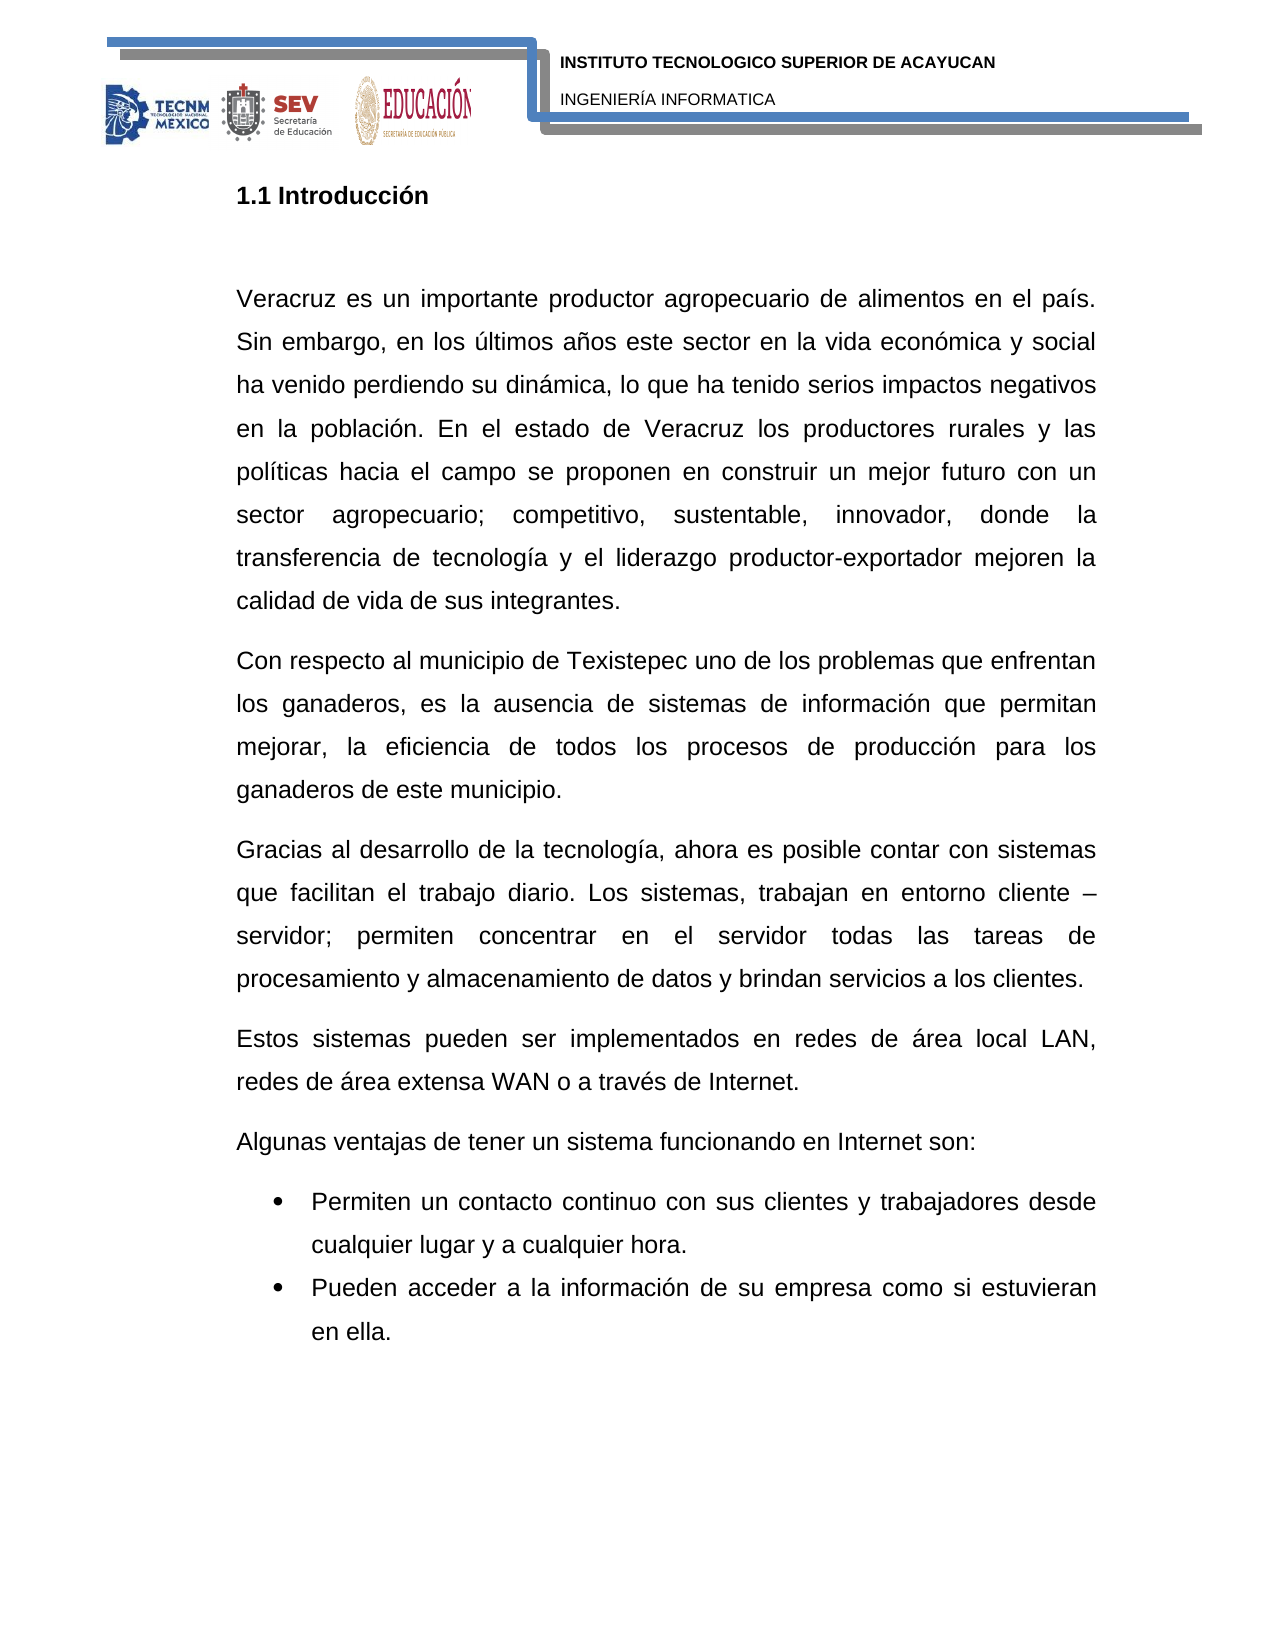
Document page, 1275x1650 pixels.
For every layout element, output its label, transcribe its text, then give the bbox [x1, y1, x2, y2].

picture [101, 75, 339, 151]
list Permiten un contacto continuo con sus clientes y trabajadores desde cualquier lugar y a cualquier hora. [274, 1187, 1098, 1259]
text Algunas ventajas de tener un sistema funcionando en Internet son: [236, 1127, 1098, 1156]
text Estos sistemas pueden ser implementados en redes de área local LAN, redes de área extensa WAN o a través de Internet. [236, 1024, 1098, 1096]
list Pueden acceder a la información de su empresa como si estuvieran en ella. [274, 1273, 1098, 1345]
text Gracias al desarrollo de la tecnología, ahora es posible contar con sistemas que facilitan el trabajo diario. Los sistemas, trabajan en entorno cliente – servidor; permiten concentrar en el servidor todas las tareas de procesamiento y almacenamiento de datos y brindan servicios a los clientes. [236, 835, 1098, 993]
text Veracruz es un importante productor agropecuario de alimentos en el país. Sin embargo, en los últimos años este sector en la vida económica y social ha venido perdiendo su dinámica, lo que ha tenido serios impactos negativos en la población. En el estado de Veracruz los productores rurales y las políticas hacia el campo se proponen en construir un mejor futuro con un sector agropecuario; competitivo, sustentable, innovador, donde la transferencia de tecnología y el liderazgo productor-exportador mejoren la calidad de vida de sus integrantes. [236, 284, 1098, 615]
subtitle 1.1 Introducción [236, 181, 1098, 210]
text Con respecto al municipio de Texistepec uno de los problemas que enfrentan los ganaderos, es la ausencia de sistemas de información que permitan mejorar, la eficiencia de todos los procesos de producción para los ganaderos de este municipio. [236, 646, 1098, 804]
picture [355, 76, 471, 145]
